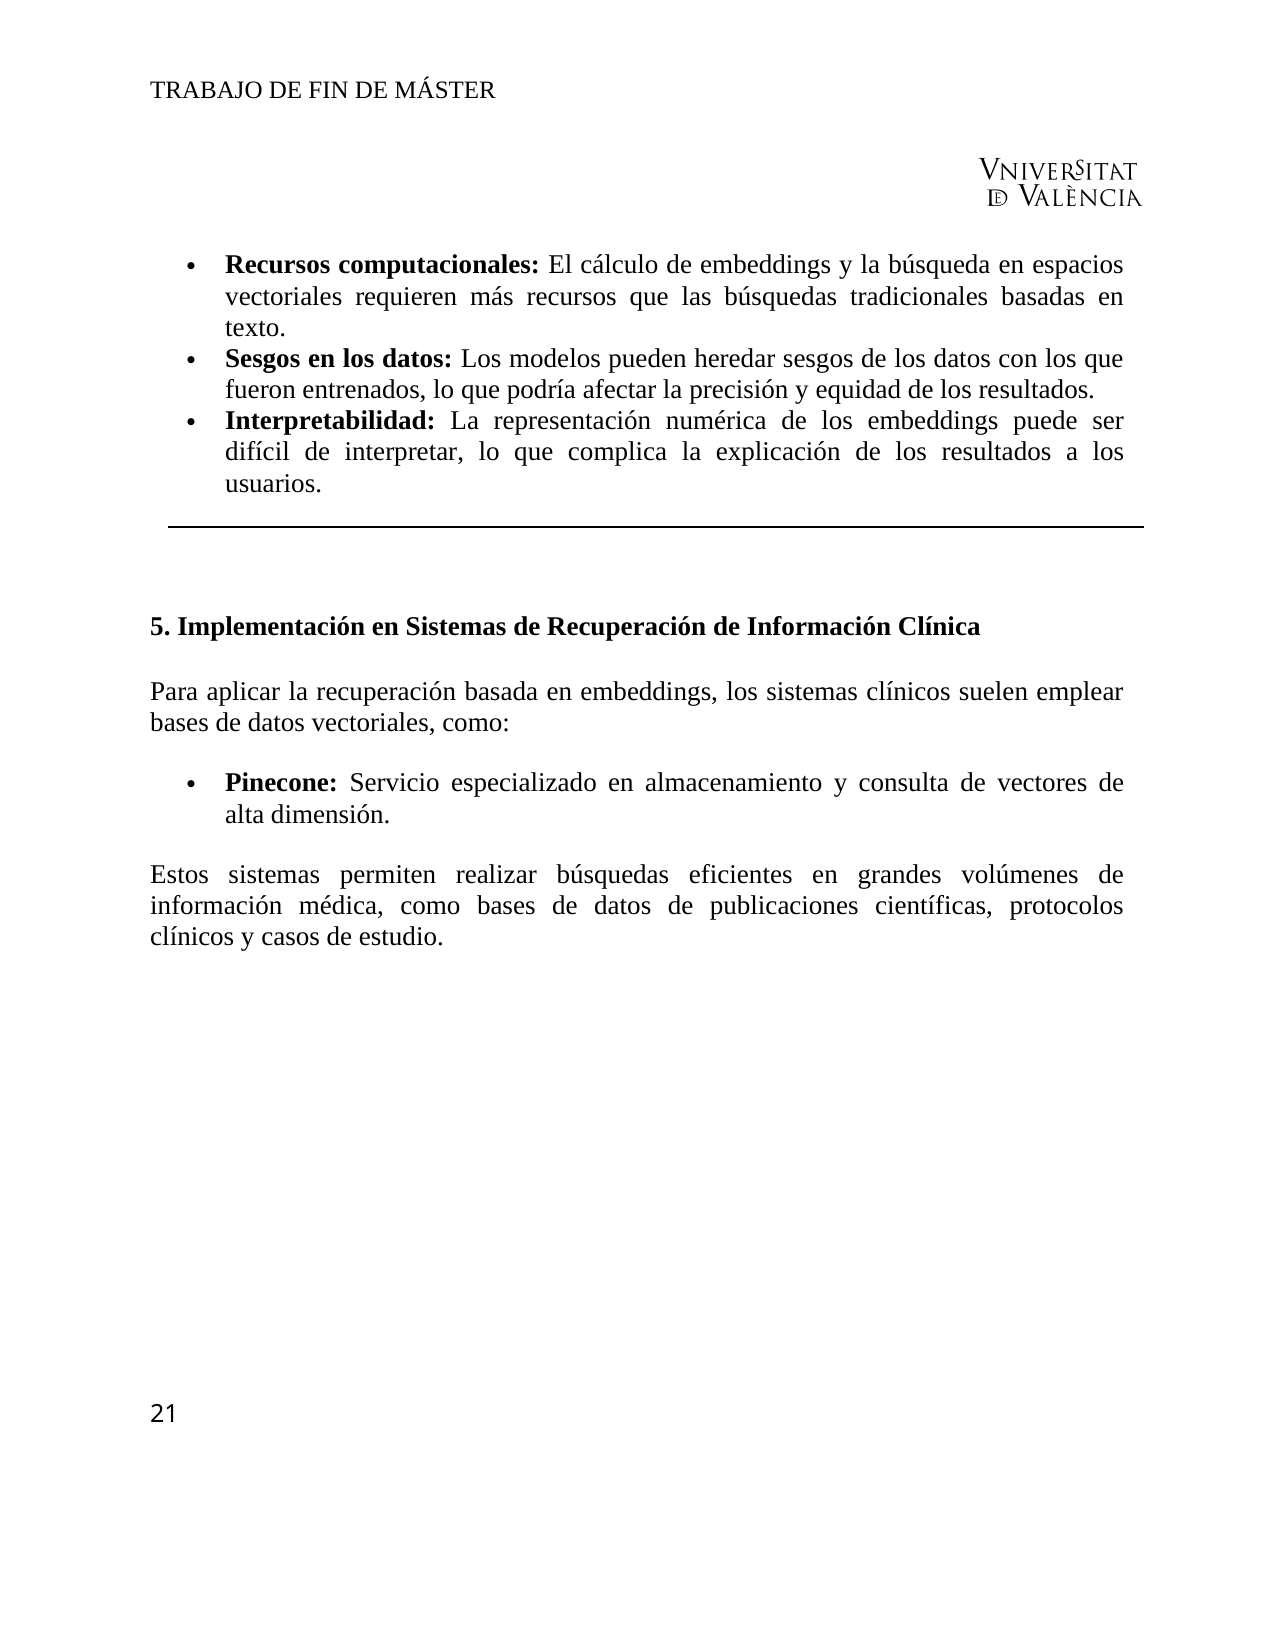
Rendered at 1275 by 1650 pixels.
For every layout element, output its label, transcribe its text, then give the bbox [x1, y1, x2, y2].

picture [968, 146, 1153, 218]
list Pinecone: Servicio especializado en almacenamiento y consulta de vectores de alta dimensión. [187, 767, 1125, 829]
text Para aplicar la recuperación basada en embeddings, los sistemas clínicos suelen emplear bases de datos vectoriales, como: [150, 675, 1125, 737]
list Sesgos en los datos: Los modelos pueden heredar sesgos de los datos con los que fueron entrenados, lo que podría afectar la precisión y equidad de los resultados. [187, 342, 1125, 404]
subtitle 5. Implementación en Sistemas de Recuperación de Información Clínica [150, 610, 1125, 641]
list Recursos computacionales: El cálculo de embeddings y la búsqueda en espacios vectoriales requieren más recursos que las búsquedas tradicionales basadas en texto. [187, 249, 1125, 342]
list Interpretabilidad: La representación numérica de los embeddings puede ser difícil de interpretar, lo que complica la explicación de los resultados a los usuarios. [187, 404, 1125, 498]
text Estos sistemas permiten realizar búsquedas eficientes en grandes volúmenes de información médica, como bases de datos de publicaciones científicas, protocolos clínicos y casos de estudio. [150, 858, 1125, 951]
